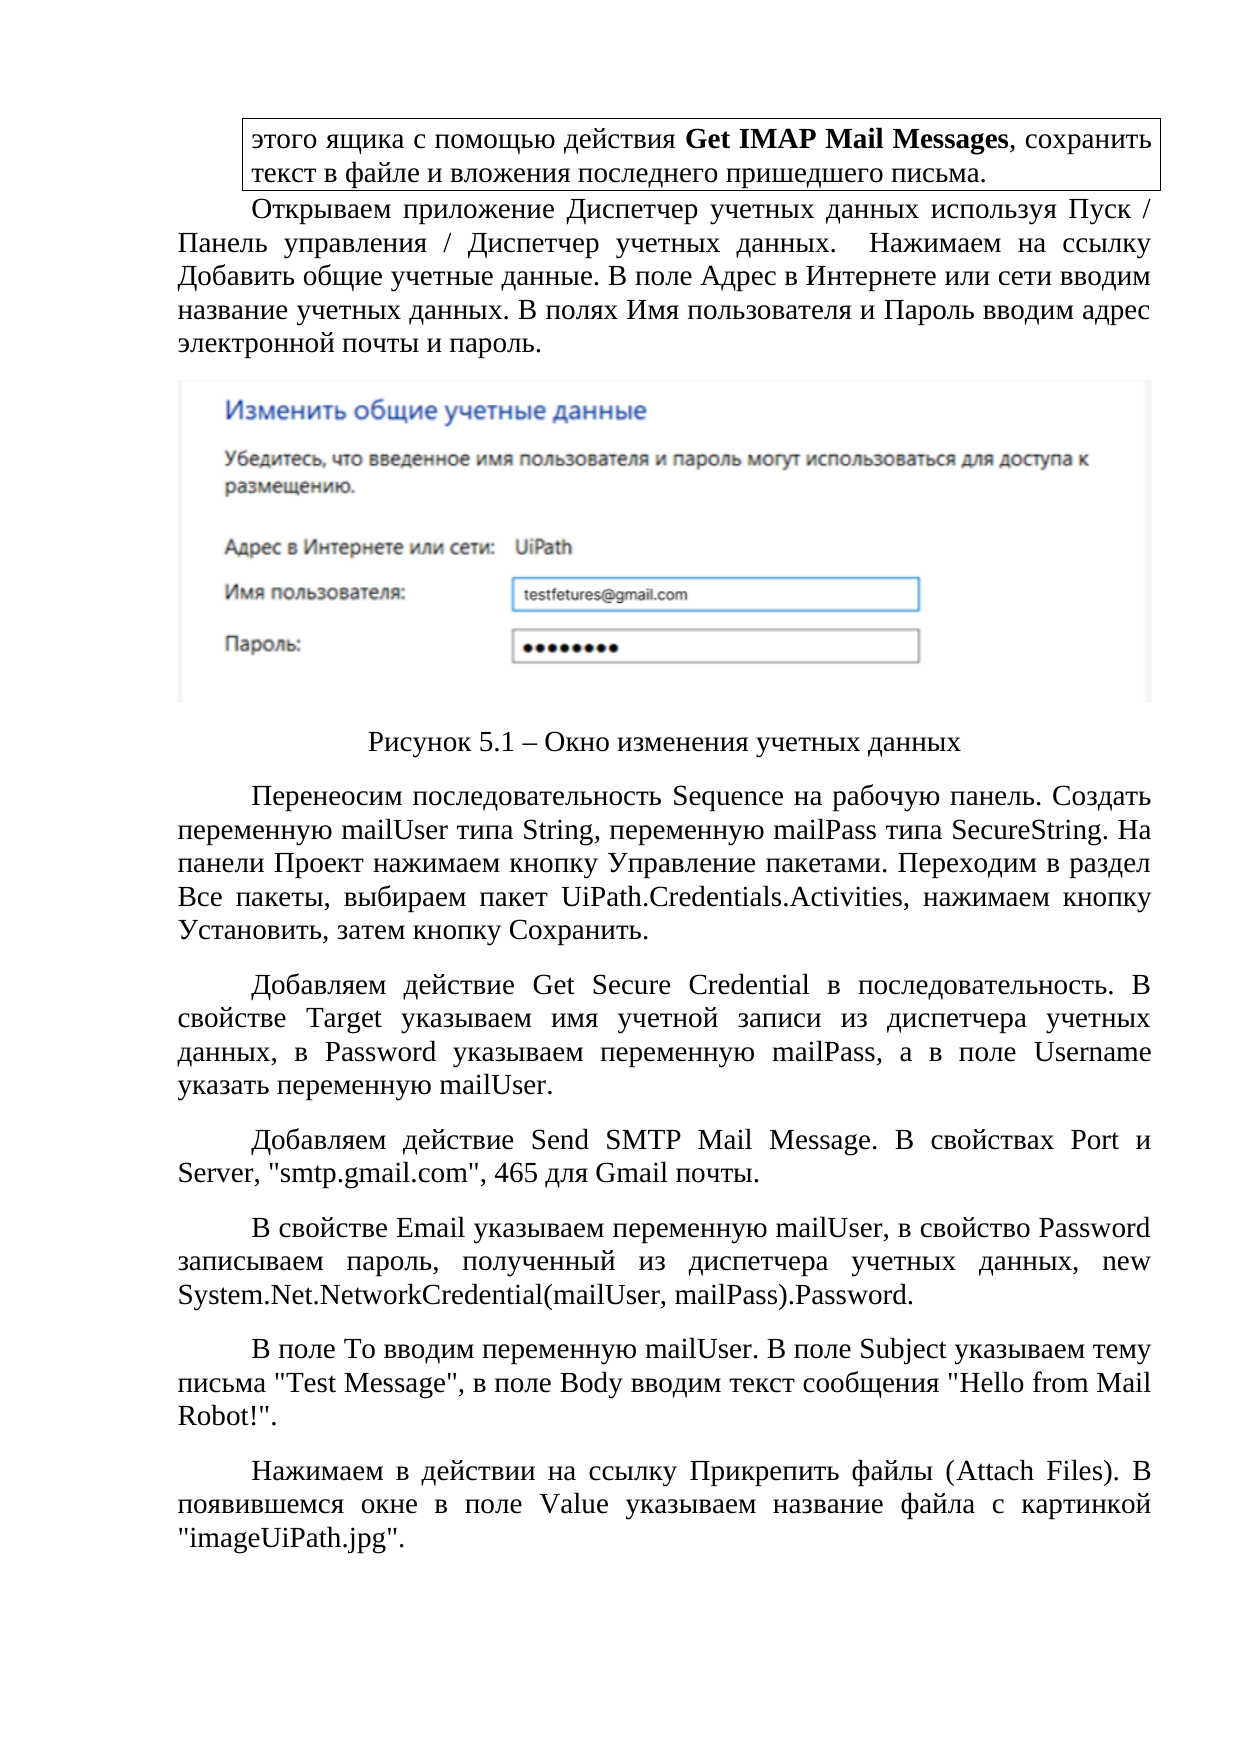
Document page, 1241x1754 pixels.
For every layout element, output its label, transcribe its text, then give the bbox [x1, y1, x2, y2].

text В поле To вводим переменную mailUser. В поле Subject указываем тему письма "Test Message", в поле Body вводим текст сообщения "Hello from Mail Robot!". [177, 1331, 1152, 1432]
text Добавляем действие Get Secure Credential в последовательность. В свойстве Target указываем имя учетной записи из диспетчера учетных данных, в Password указываем переменную mailPass, а в поле Username указать переменную mailUser. [177, 967, 1152, 1101]
text Перенеосим последовательность Sequence на рабочую панель. Создать переменную mailUser типа String, переменную mailPass типа SecureString. На панели Проект нажимаем кнопку Управление пакетами. Переходим в раздел Все пакеты, выбираем пакет UiPath.Credentials.Activities, нажимаем кнопку Установить, затем кнопку Сохранить. [177, 778, 1152, 946]
text Нажимаем в действии на ссылку Прикрепить файлы (Attach Files). В появившемся окне в поле Value указываем название файла с картинкой "imageUiPath.jpg". [177, 1453, 1152, 1553]
text Рисунок 5.1 – Окно изменения учетных данных [177, 724, 1152, 757]
text Открываем приложение Диспетчер учетных данных используя Пуск / Панель управления / Диспетчер учетных данных. Нажимаем на ссылку Добавить общие учетные данные. В поле Адрес в Интернете или сети вводим название учетных данных. В полях Имя пользователя и Пароль вводим адрес электронной почты и пароль. [177, 191, 1152, 359]
text Добавляем действие Send SMTP Mail Message. В свойствах Port и Server, "smtp.gmail.com", 465 для Gmail почты. [177, 1122, 1152, 1189]
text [243, 119, 1160, 190]
picture [177, 380, 1152, 703]
text В свойстве Email указываем переменную mailUser, в свойство Password записываем пароль, полученный из диспетчера учетных данных, new System.Net.NetworkCredential(mailUser, mailPass).Password. [177, 1210, 1152, 1310]
